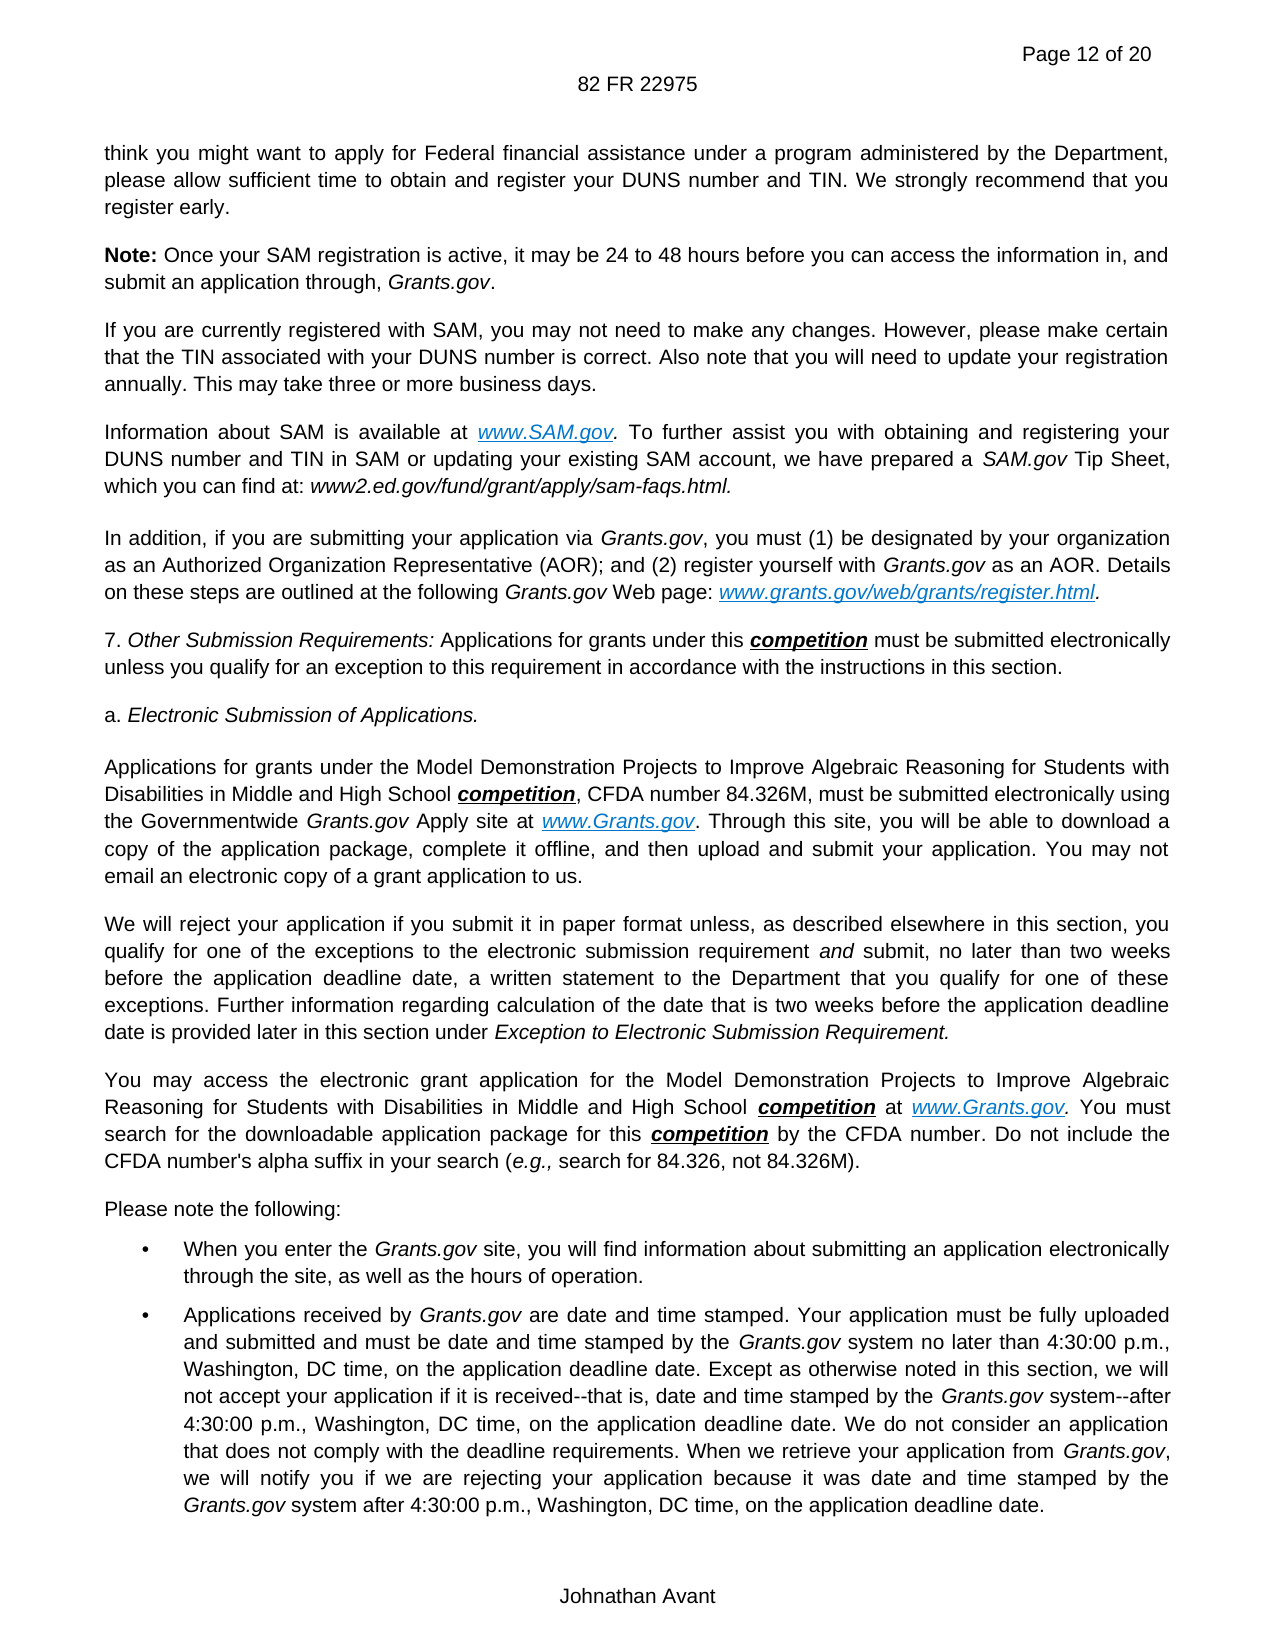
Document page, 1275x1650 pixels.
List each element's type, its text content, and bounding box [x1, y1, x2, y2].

text Note: Once your SAM registration is active, it may be 24 to 48 hours before you can access the information in, and submit an application through, Grants.gov. [104, 239, 1171, 294]
text In addition, if you are submitting your application via Grants.gov, you must (1) be designated by your organization as an Authorized Organization Representative (AOR); and (2) register yourself with Grants.gov as an AOR. Details on these steps are outlined at the following Grants.gov Web page: www.grants.gov/web/grants/register.html. [104, 523, 1171, 604]
list Applications received by Grants.gov are date and time stamped. Your application must be fully uploaded and submitted and must be date and time stamped by the Grants.gov system no later than 4:30:00 p.m., Washington, DC time, on the application deadline date. Except as otherwise noted in this section, we will not accept your application if it is received--that is, date and time stamped by the Grants.gov system--after 4:30:00 p.m., Washington, DC time, on the application deadline date. We do not consider an application that does not comply with the deadline requirements. When we retrieve your application from Grants.gov, we will notify you if we are rejecting your application because it was date and time stamped by the Grants.gov system after 4:30:00 p.m., Washington, DC time, on the application deadline date. [142, 1300, 1171, 1517]
text a. Electronic Submission of Applications. [104, 700, 1171, 727]
text We will reject your application if you submit it in paper format unless, as described elsewhere in this section, you qualify for one of the exceptions to the electronic submission requirement and submit, no later than two weeks before the application deadline date, a written statement to the Department that you qualify for one of these exceptions. Further information regarding calculation of the date that is two weeks before the application deadline date is provided later in this section under Exception to Electronic Submission Requirement. [104, 908, 1171, 1044]
text Applications for grants under the Model Demonstration Projects to Improve Algebraic Reasoning for Students with Disabilities in Middle and High School competition, CFDA number 84.326M, must be submitted electronically using the Governmentwide Grants.gov Apply site at www.Grants.gov. Through this site, you will be able to download a copy of the application package, complete it offline, and then upload and submit your application. You may not email an electronic copy of a grant application to us. [104, 752, 1171, 887]
list When you enter the Grants.gov site, you will find information about submitting an application electronically through the site, as well as the hours of operation. [142, 1233, 1171, 1287]
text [104, 137, 1171, 219]
text If you are currently registered with SAM, you may not need to make any changes. However, please make certain that the TIN associated with your DUNS number is correct. Also note that you will need to update your registration annually. This may take three or more business days. [104, 314, 1171, 396]
text 7. Other Submission Requirements: Applications for grants under this competition must be submitted electronically unless you qualify for an exception to this requirement in accordance with the instructions in this section. [104, 625, 1171, 679]
text You may access the electronic grant application for the Model Demonstration Projects to Improve Algebraic Reasoning for Students with Disabilities in Middle and High School competition at www.Grants.gov. You must search for the downloadable application package for this competition by the CFDA number. Do not include the CFDA number's alpha suffix in your search (e.g., search for 84.326, not 84.326M). [104, 1064, 1171, 1173]
text Please note the following: [104, 1194, 1171, 1221]
text Information about SAM is available at www.SAM.gov. To further assist you with obtaining and registering your DUNS number and TIN in SAM or updating your existing SAM account, we have prepared a SAM.gov Tip Sheet, which you can find at: www2.ed.gov/fund/grant/apply/sam-faqs.html. [104, 417, 1171, 498]
